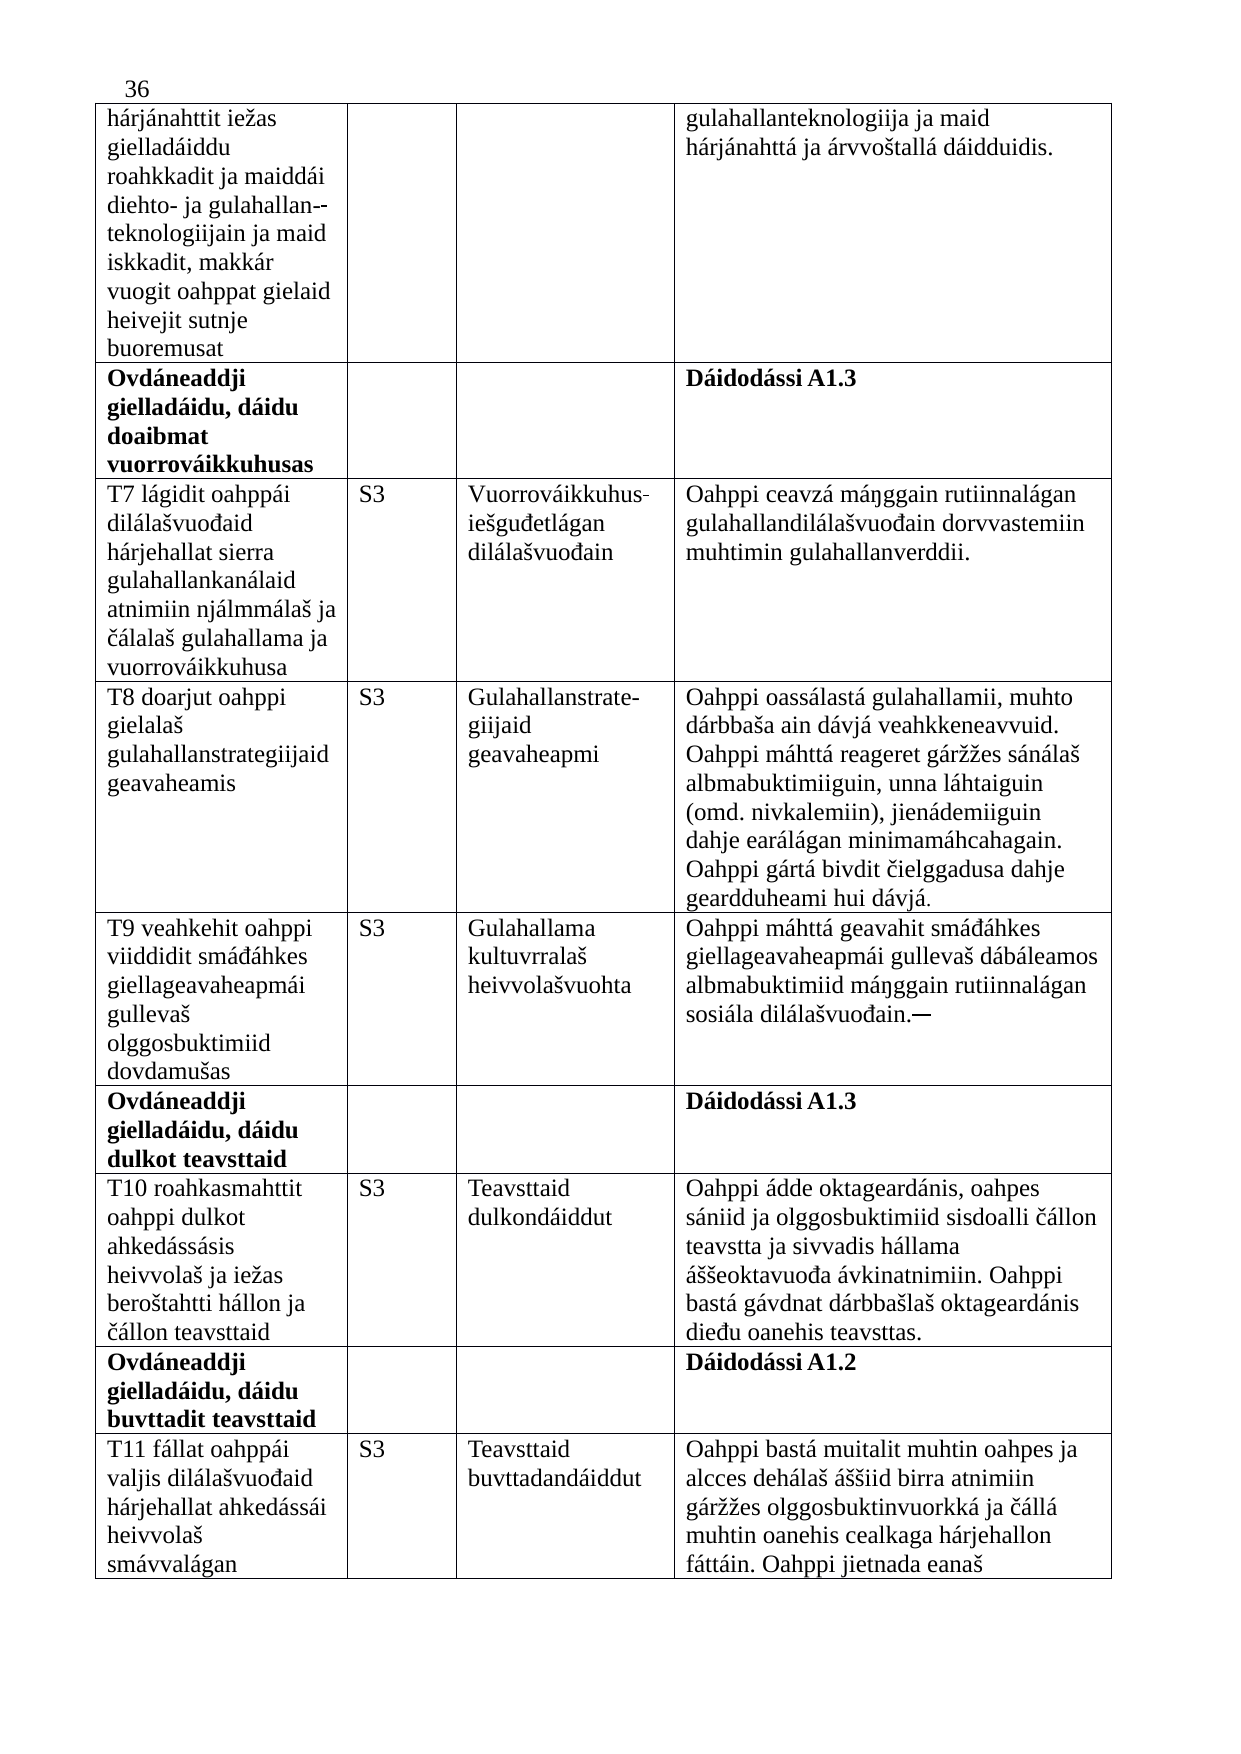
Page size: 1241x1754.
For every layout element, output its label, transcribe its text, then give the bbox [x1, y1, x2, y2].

table_cell Gulahallanstrate-giijaid geavaheapmi [457, 682, 674, 912]
table_cell S3 [348, 1174, 456, 1346]
table_cell S3 [348, 1434, 456, 1578]
table_cell S3 [348, 913, 456, 1085]
table_cell Oahppi máhttá geavahit smáđáhkes giellageavaheapmái gullevaš dábáleamos albmabuktimiid máŋggain rutiinnalágan sosiála dilálašvuođain. [675, 913, 1111, 1085]
table_cell Ovdáneaddji gielladáidu, dáidu doaibmat vuorrováikkuhusas [96, 363, 347, 478]
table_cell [457, 1434, 674, 1578]
table_cell Dáidodássi A1.3 [675, 363, 1111, 478]
table_cell Dáidodássi A1.2 [675, 1347, 1111, 1433]
table_cell Oahppi oassálastá gulahallamii, muhto dárbbaša ain dávjá veahkkeneavvuid. Oahppi máhttá reageret gáržžes sánálaš albmabuktimiiguin, unna láhtaiguin (omd. nivkalemiin), jienádemiiguin dahje earálágan minimamáhcahagain. Oahppi gártá bivdit čielggadusa dahje geardduheami hui dávjá. [675, 682, 1111, 912]
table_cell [675, 1434, 1111, 1578]
table_cell Oahppi ceavzá máŋggain rutiinnalágan gulahallandilálašvuođain dorvvastemiin muhtimin gulahallanverddii. [675, 479, 1111, 681]
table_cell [675, 104, 1111, 362]
table_cell T7 lágidit oahppái dilálašvuođaid hárjehallat sierra gulahallankanálaid atnimiin njálmmálaš ja čálalaš gulahallama ja vuorrováikkuhusa [96, 479, 347, 681]
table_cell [96, 104, 347, 362]
table_cell S3 [348, 682, 456, 912]
table_cell Dáidodássi A1.3 [675, 1086, 1111, 1172]
table_cell S2 [348, 104, 456, 362]
table_cell Teavsttaid dulkondáiddut [457, 1174, 674, 1346]
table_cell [96, 1434, 347, 1578]
table_cell [457, 1347, 674, 1433]
table_cell Ovdáneaddji gielladáidu, dáidu dulkot teavsttaid [96, 1086, 347, 1172]
table_cell [348, 1086, 456, 1172]
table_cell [457, 104, 674, 362]
table_cell S3 [348, 479, 456, 681]
table_cell Oahppi ádde oktageardánis, oahpes sániid ja olggosbuktimiid sisdoalli čállon teavstta ja sivvadis hállama áššeoktavuođa ávkinatnimiin. Oahppi bastá gávdnat dárbbašlaš oktageardánis dieđu oanehis teavsttas. [675, 1174, 1111, 1346]
table_cell Gulahallama kultuvrralaš heivvolašvuohta [457, 913, 674, 1085]
table_cell T8 doarjut oahppi gielalaš gulahallanstrategiijaid geavaheamis [96, 682, 347, 912]
table_cell Ovdáneaddji gielladáidu, dáidu buvttadit teavsttaid [96, 1347, 347, 1433]
table_cell [457, 1086, 674, 1172]
table_cell Vuorrováikkuhus iešguđetlágan dilálašvuođain [457, 479, 674, 681]
table_cell [348, 363, 456, 478]
table_cell T9 veahkehit oahppi viiddidit smáđáhkes giellageavaheapmái gullevaš olggosbuktimiid dovdamušas [96, 913, 347, 1085]
table_cell T10 roahkasmahttit oahppi dulkot ahkedássásis heivvolaš ja iežas beroštahtti hállon ja čállon teavsttaid [96, 1174, 347, 1346]
table_cell [348, 1347, 456, 1433]
table_cell [457, 363, 674, 478]
